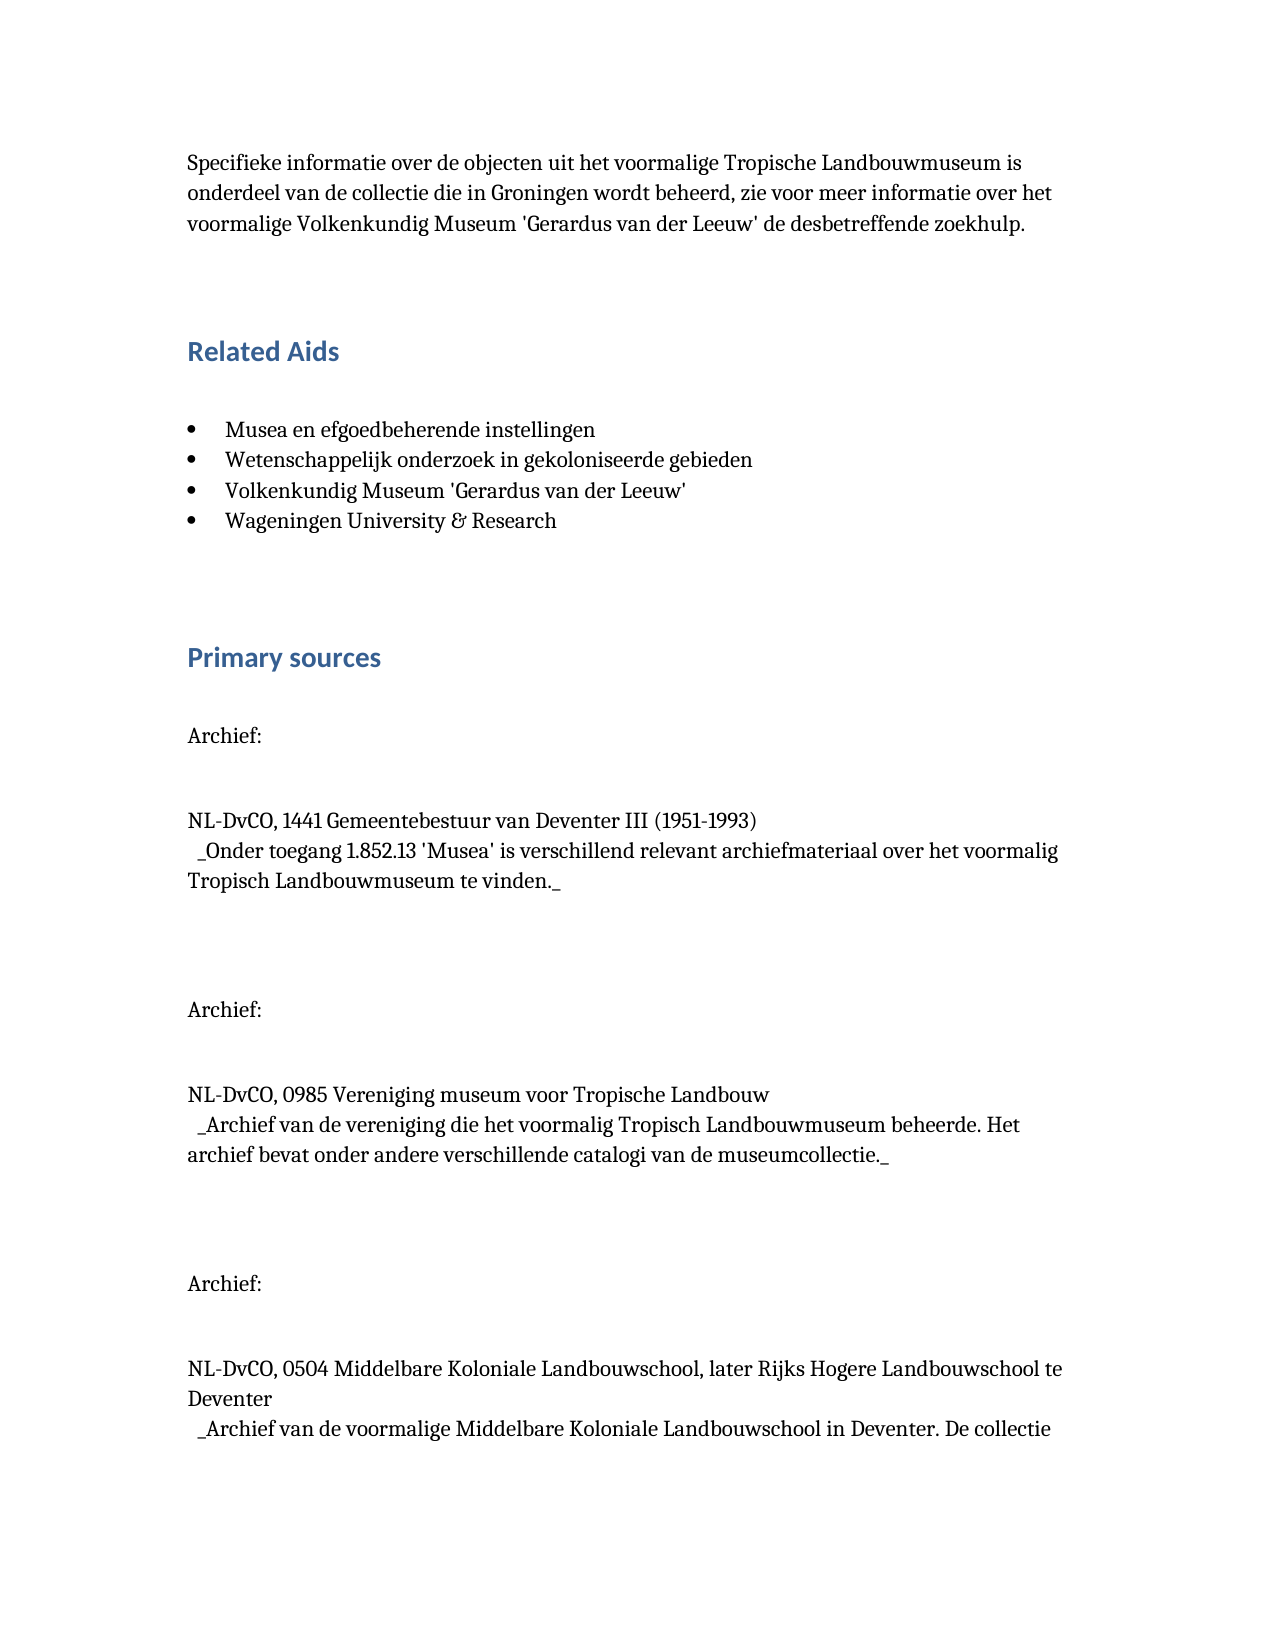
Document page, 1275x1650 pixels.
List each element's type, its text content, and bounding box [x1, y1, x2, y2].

text NL-DvCO, 1441 Gemeentebestuur van Deventer III (1951-1993) _Onder toegang 1.852.13 'Musea' is verschillend relevant archiefmateriaal over het voormalig Tropisch Landbouwmuseum te vinden._ [187, 808, 1087, 895]
list Musea en efgoedbeherende instellingen [187, 417, 1087, 443]
subtitle Primary sources [187, 639, 1087, 674]
list Volkenkundig Museum 'Gerardus van der Leeuw' [187, 477, 1087, 504]
text NL-DvCO, 0985 Vereniging museum voor Tropische Landbouw _Archief van de vereniging die het voormalig Tropisch Landbouwmuseum beheerde. Het archief bevat onder andere verschillende catalogi van de museumcollectie._ [187, 1082, 1087, 1169]
text Archief: [187, 1270, 1087, 1297]
list Wageningen University & Research [187, 508, 1087, 534]
subtitle Related Aids [187, 333, 1087, 369]
text Specifieke informatie over de objecten uit het voormalige Tropische Landbouwmuseum is onderdeel van de collectie die in Groningen wordt beheerd, zie voor meer informatie over het voormalige Volkenkundig Museum 'Gerardus van der Leeuw' de desbetreffende zoekhulp. [187, 150, 1087, 237]
text Archief: [187, 722, 1087, 749]
text Archief: [187, 996, 1087, 1023]
list Wetenschappelijk onderzoek in gekoloniseerde gebieden [187, 447, 1087, 473]
